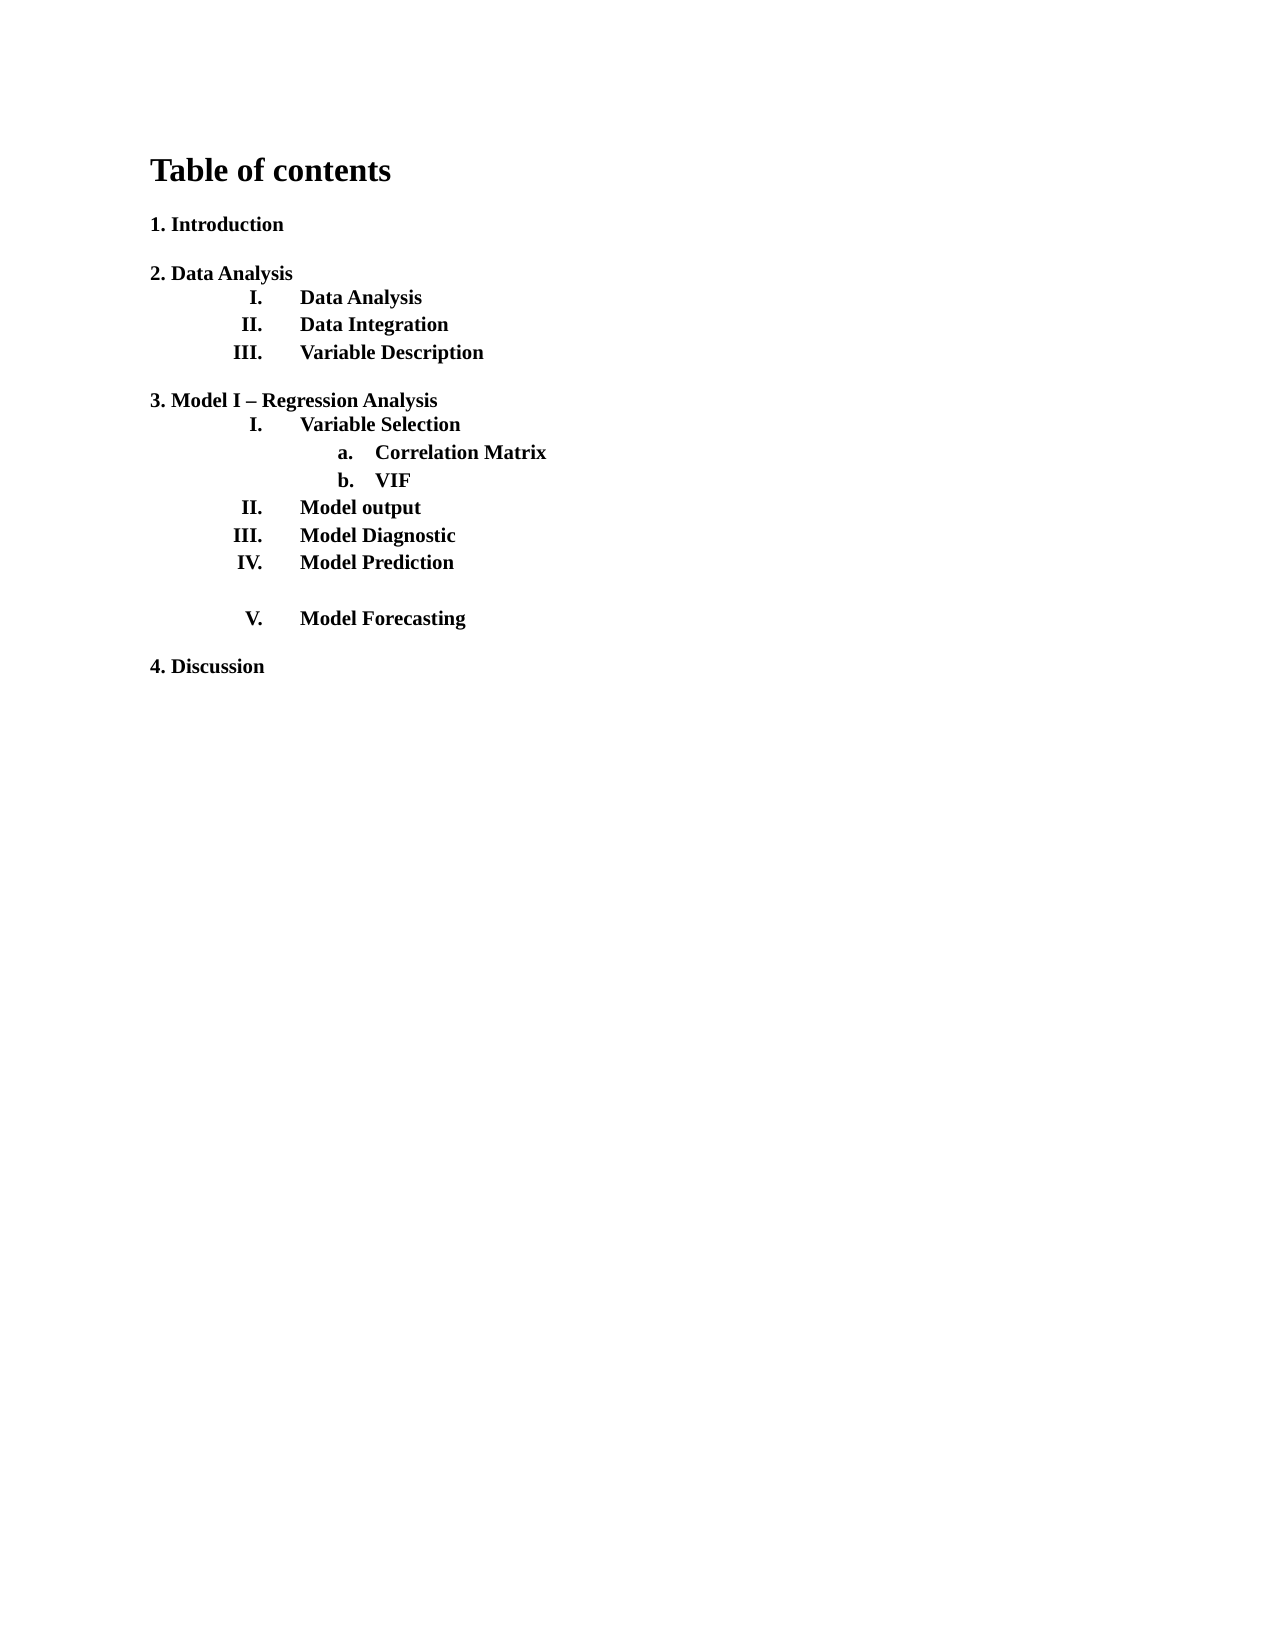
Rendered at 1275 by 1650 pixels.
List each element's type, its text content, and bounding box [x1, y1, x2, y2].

list Data Integration [262, 312, 1125, 336]
text 4. Discussion [150, 654, 1125, 678]
text 2. Data Analysis [150, 261, 1125, 284]
list Variable Description [262, 340, 1125, 364]
list Model Forecasting [262, 606, 1125, 629]
list Model Prediction [262, 550, 1125, 602]
text 1. Introduction [150, 212, 1125, 261]
list Correlation Matrix [337, 440, 1125, 464]
text Table of contents [150, 150, 1125, 188]
list Data Analysis [262, 284, 1125, 309]
text 3. Model I – Regression Analysis [150, 388, 1125, 412]
list Variable Selection [262, 412, 1125, 436]
list VIF [337, 467, 1125, 492]
list Model output [262, 495, 1125, 519]
list Model Diagnostic [262, 523, 1125, 547]
